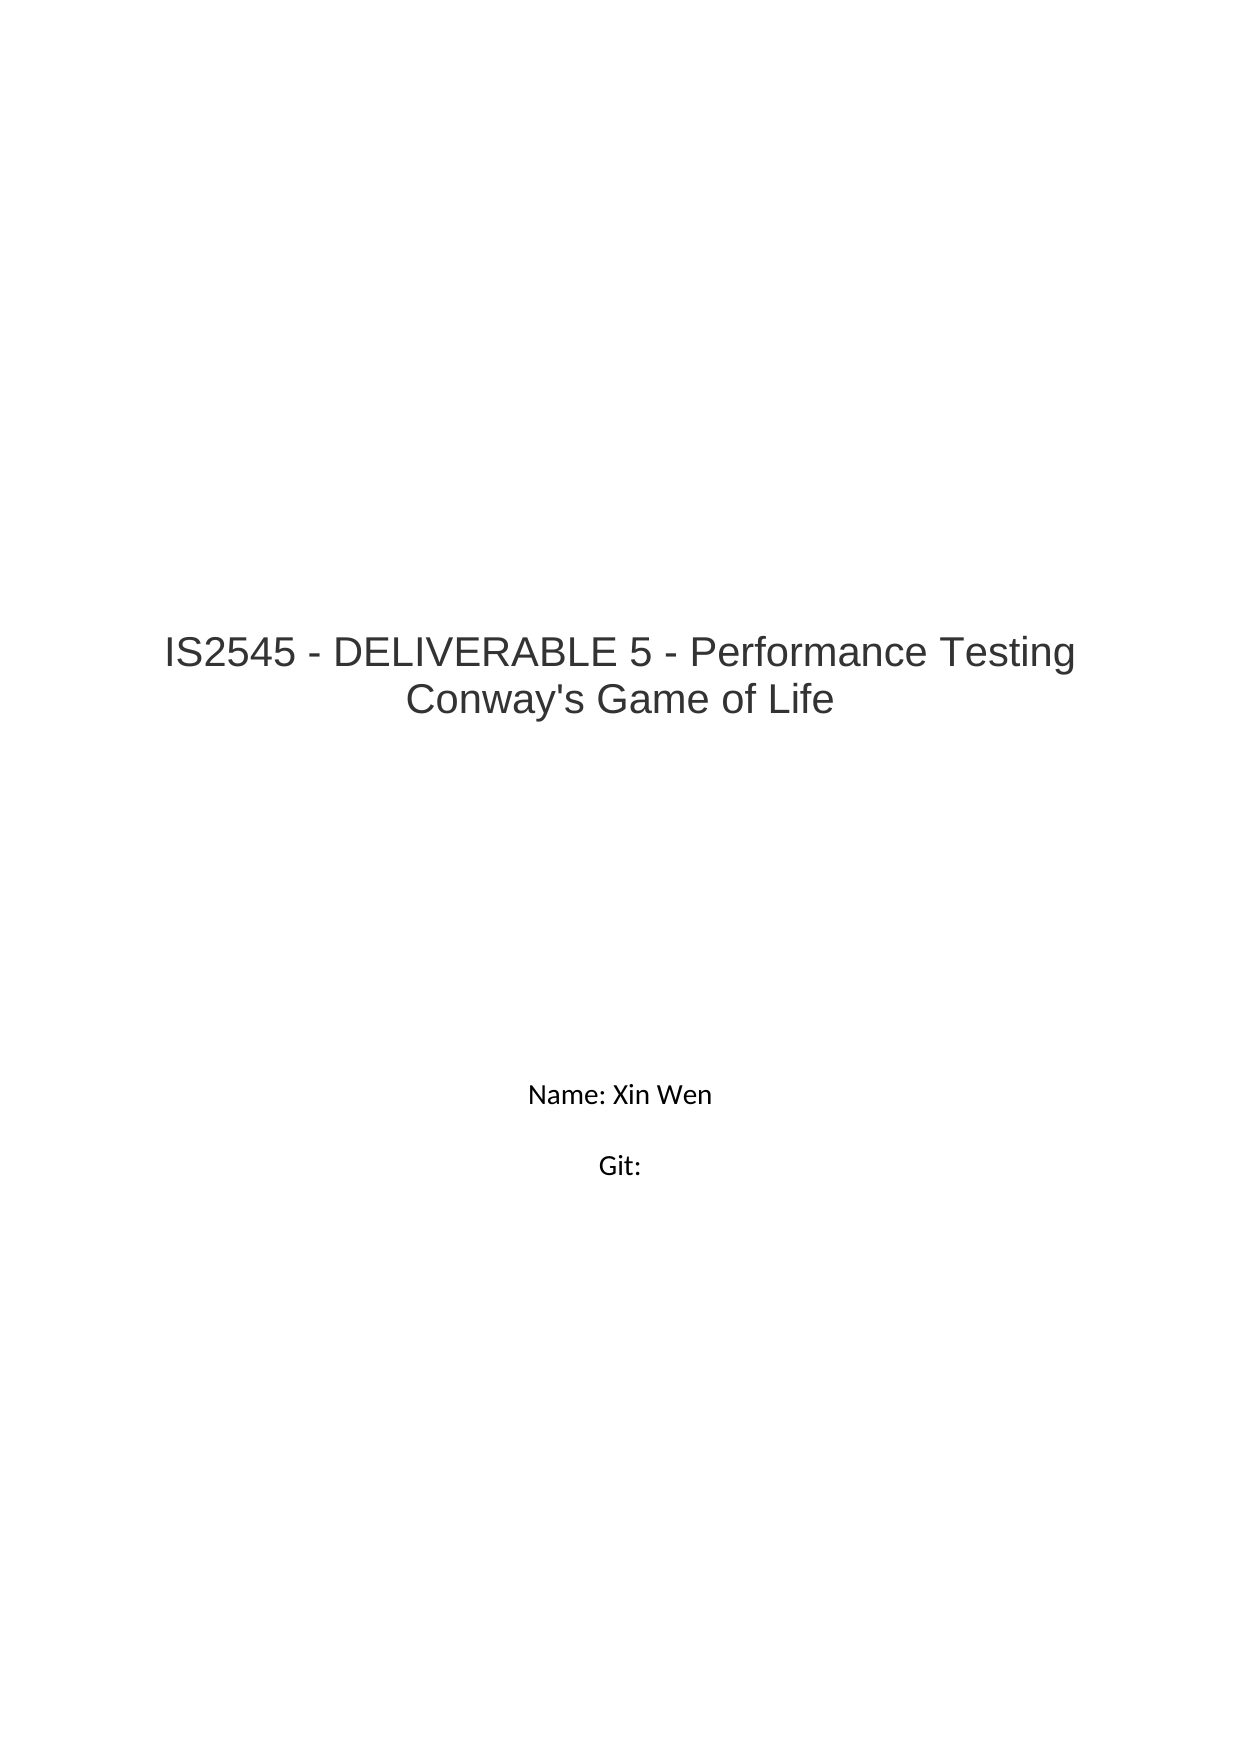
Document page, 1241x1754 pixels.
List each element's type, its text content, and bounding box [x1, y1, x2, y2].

text IS2545 - DELIVERABLE 5 - Performance Testing Conway's Game of Life [150, 627, 405, 723]
text IS2545 - DELIVERABLE 5 - Performance Testing Conway's Game of Life [835, 627, 1090, 723]
text Git: [150, 1147, 1090, 1183]
text Name: Xin Wen [150, 1076, 1090, 1111]
